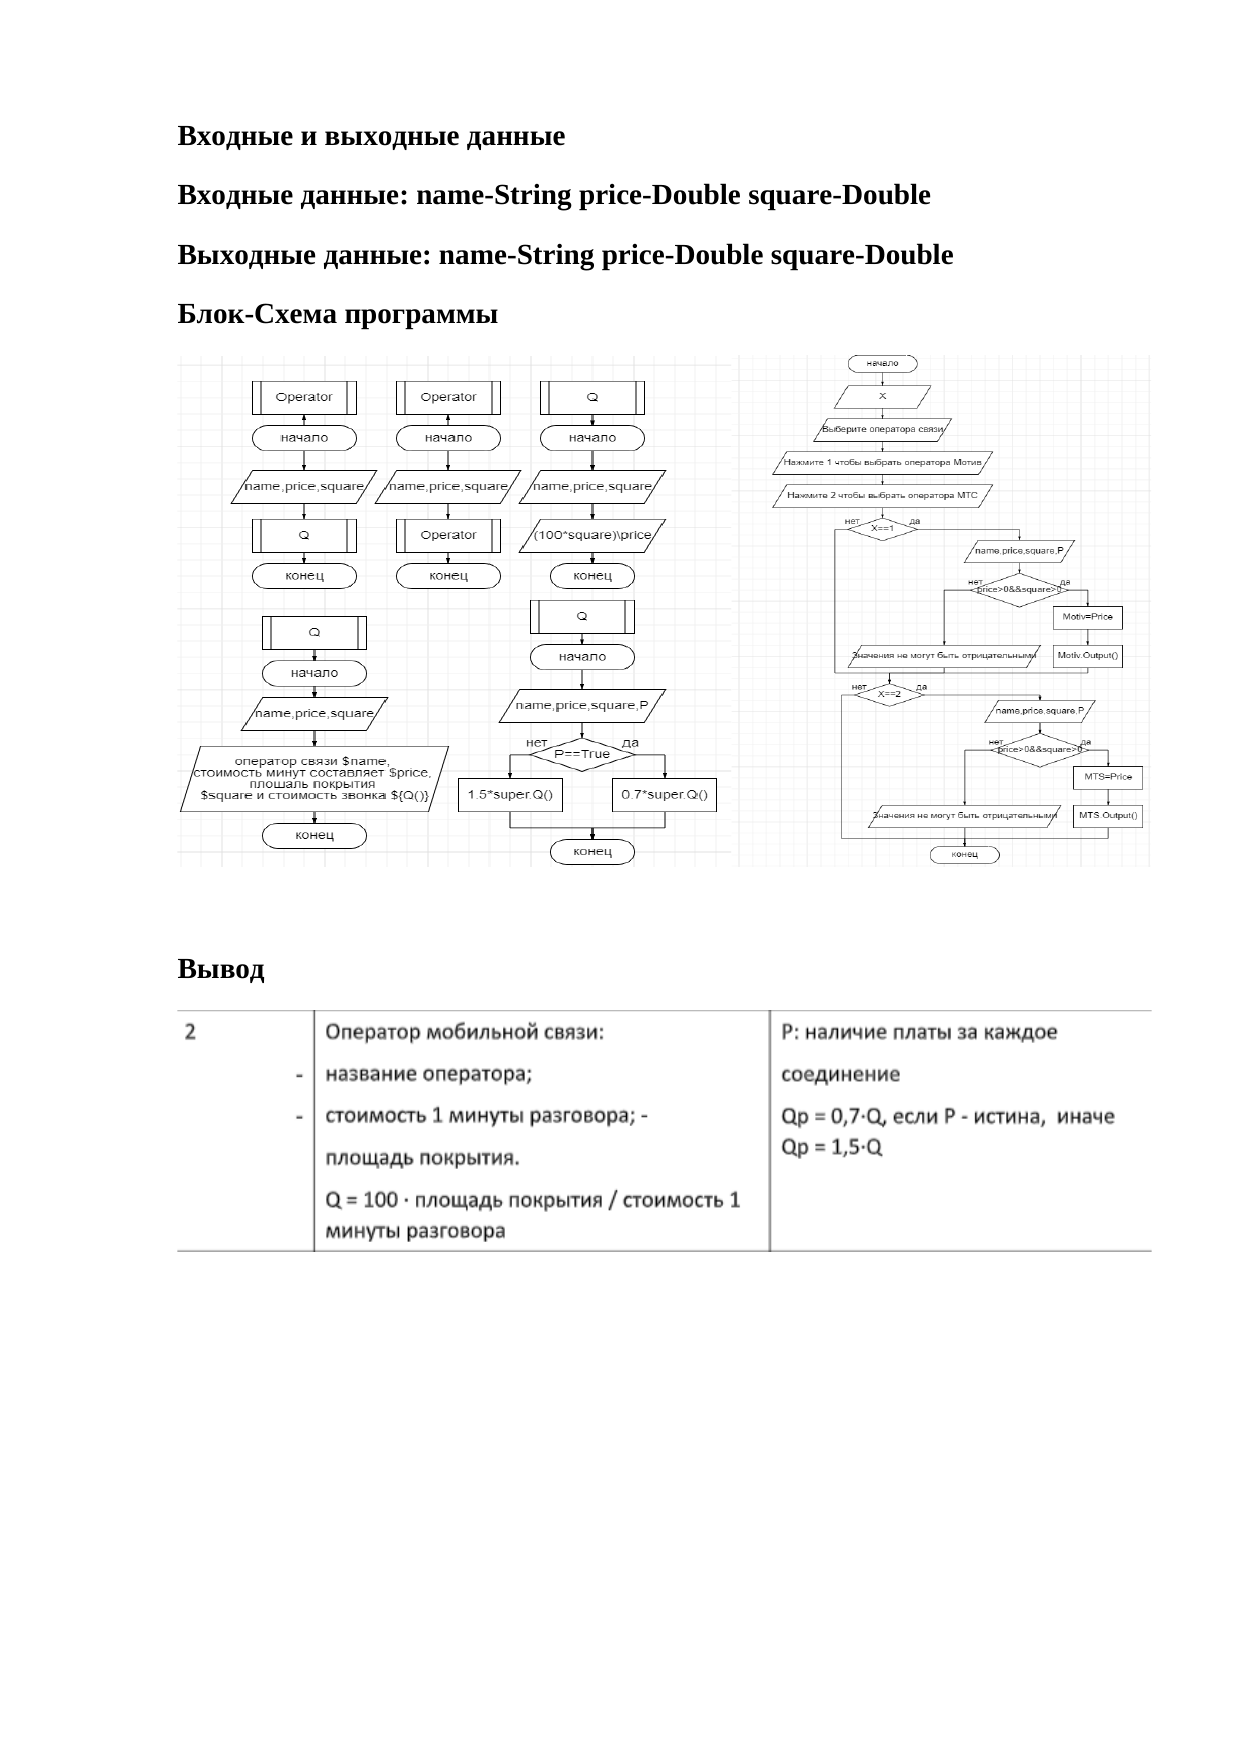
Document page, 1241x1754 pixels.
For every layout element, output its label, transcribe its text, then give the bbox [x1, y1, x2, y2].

picture [177, 1010, 1152, 1252]
text Входные данные: name-String price-Double square-Double [177, 177, 1152, 211]
text Выходные данные: name-String price-Double square-Double [177, 237, 1152, 270]
text Входные и выходные данные [177, 118, 1152, 152]
picture [177, 355, 1152, 867]
text Блок-Схема программы [177, 296, 1152, 330]
text Вывод [177, 951, 1152, 984]
